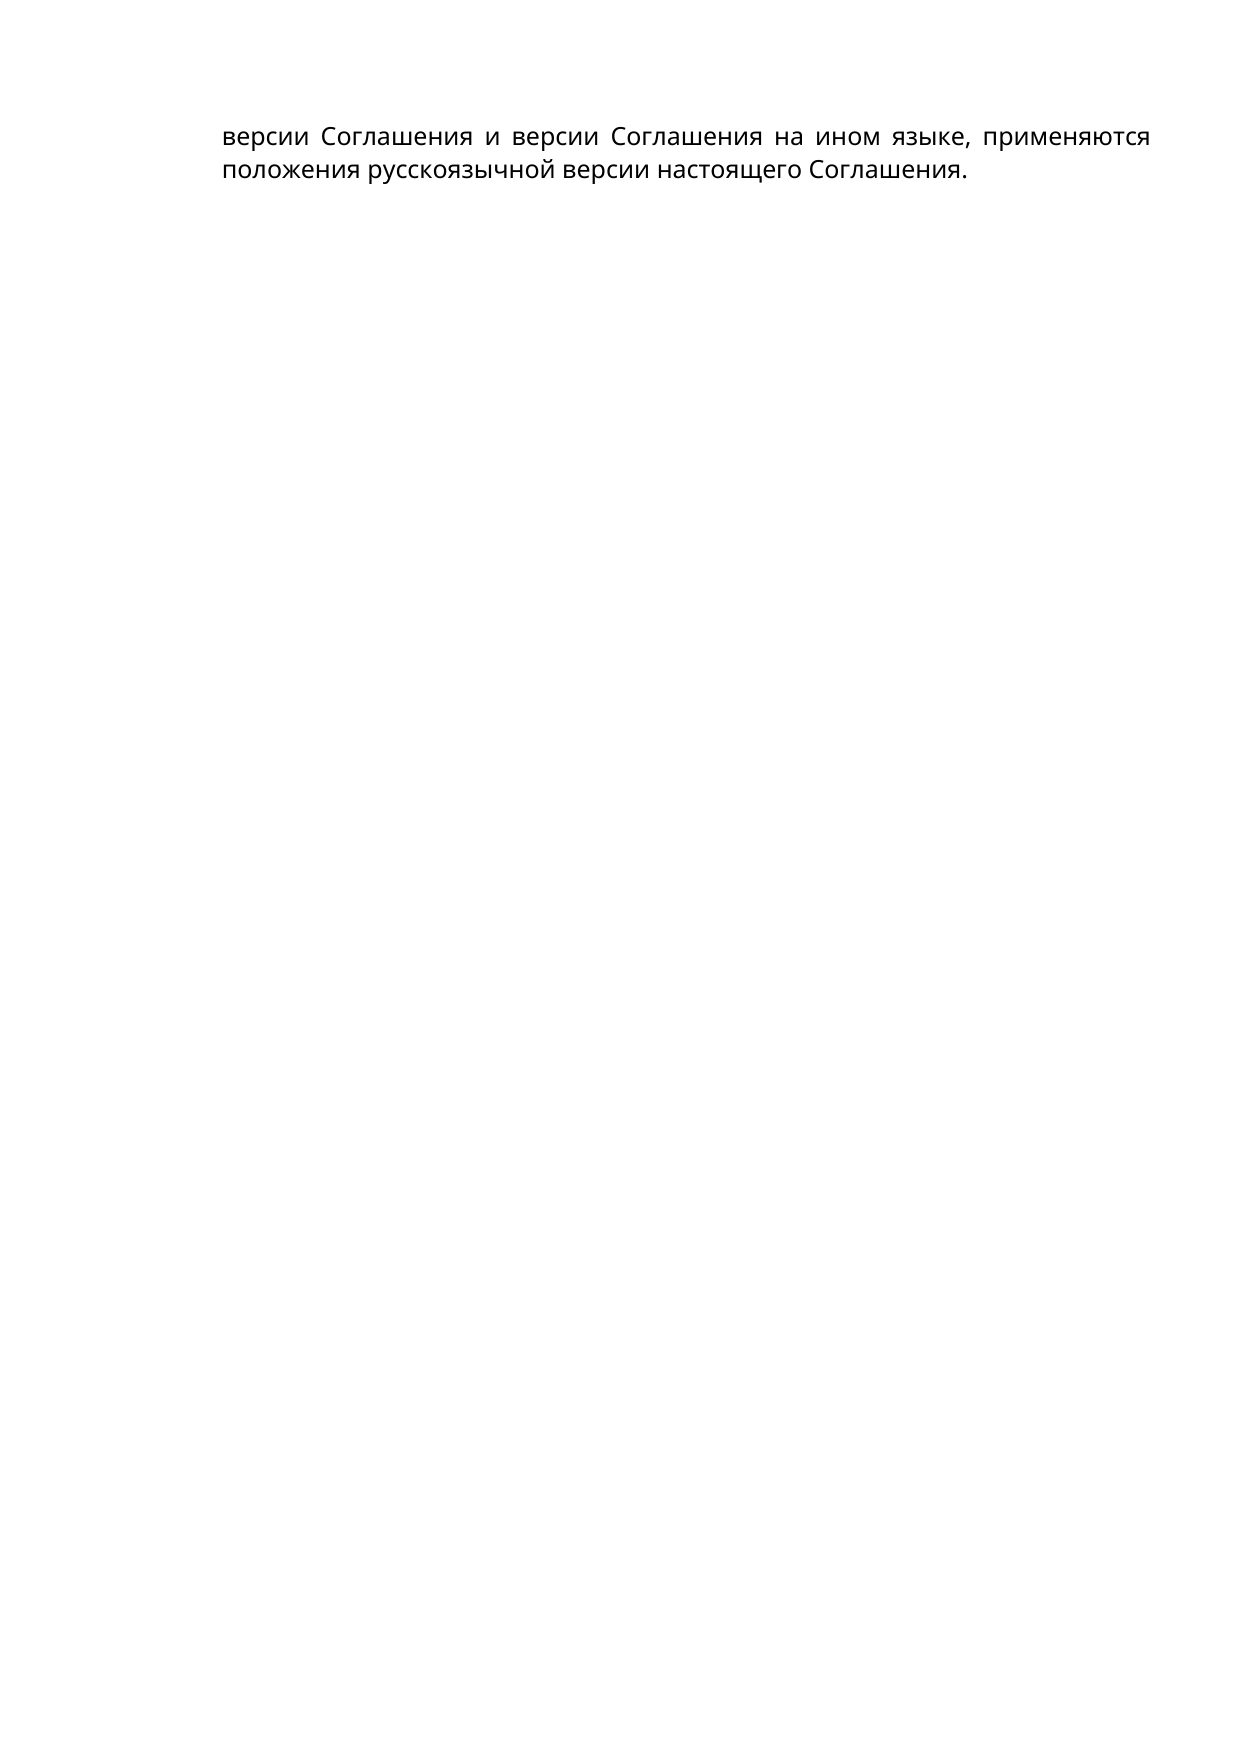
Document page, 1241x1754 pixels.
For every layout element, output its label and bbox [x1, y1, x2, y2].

list [222, 118, 1152, 186]
